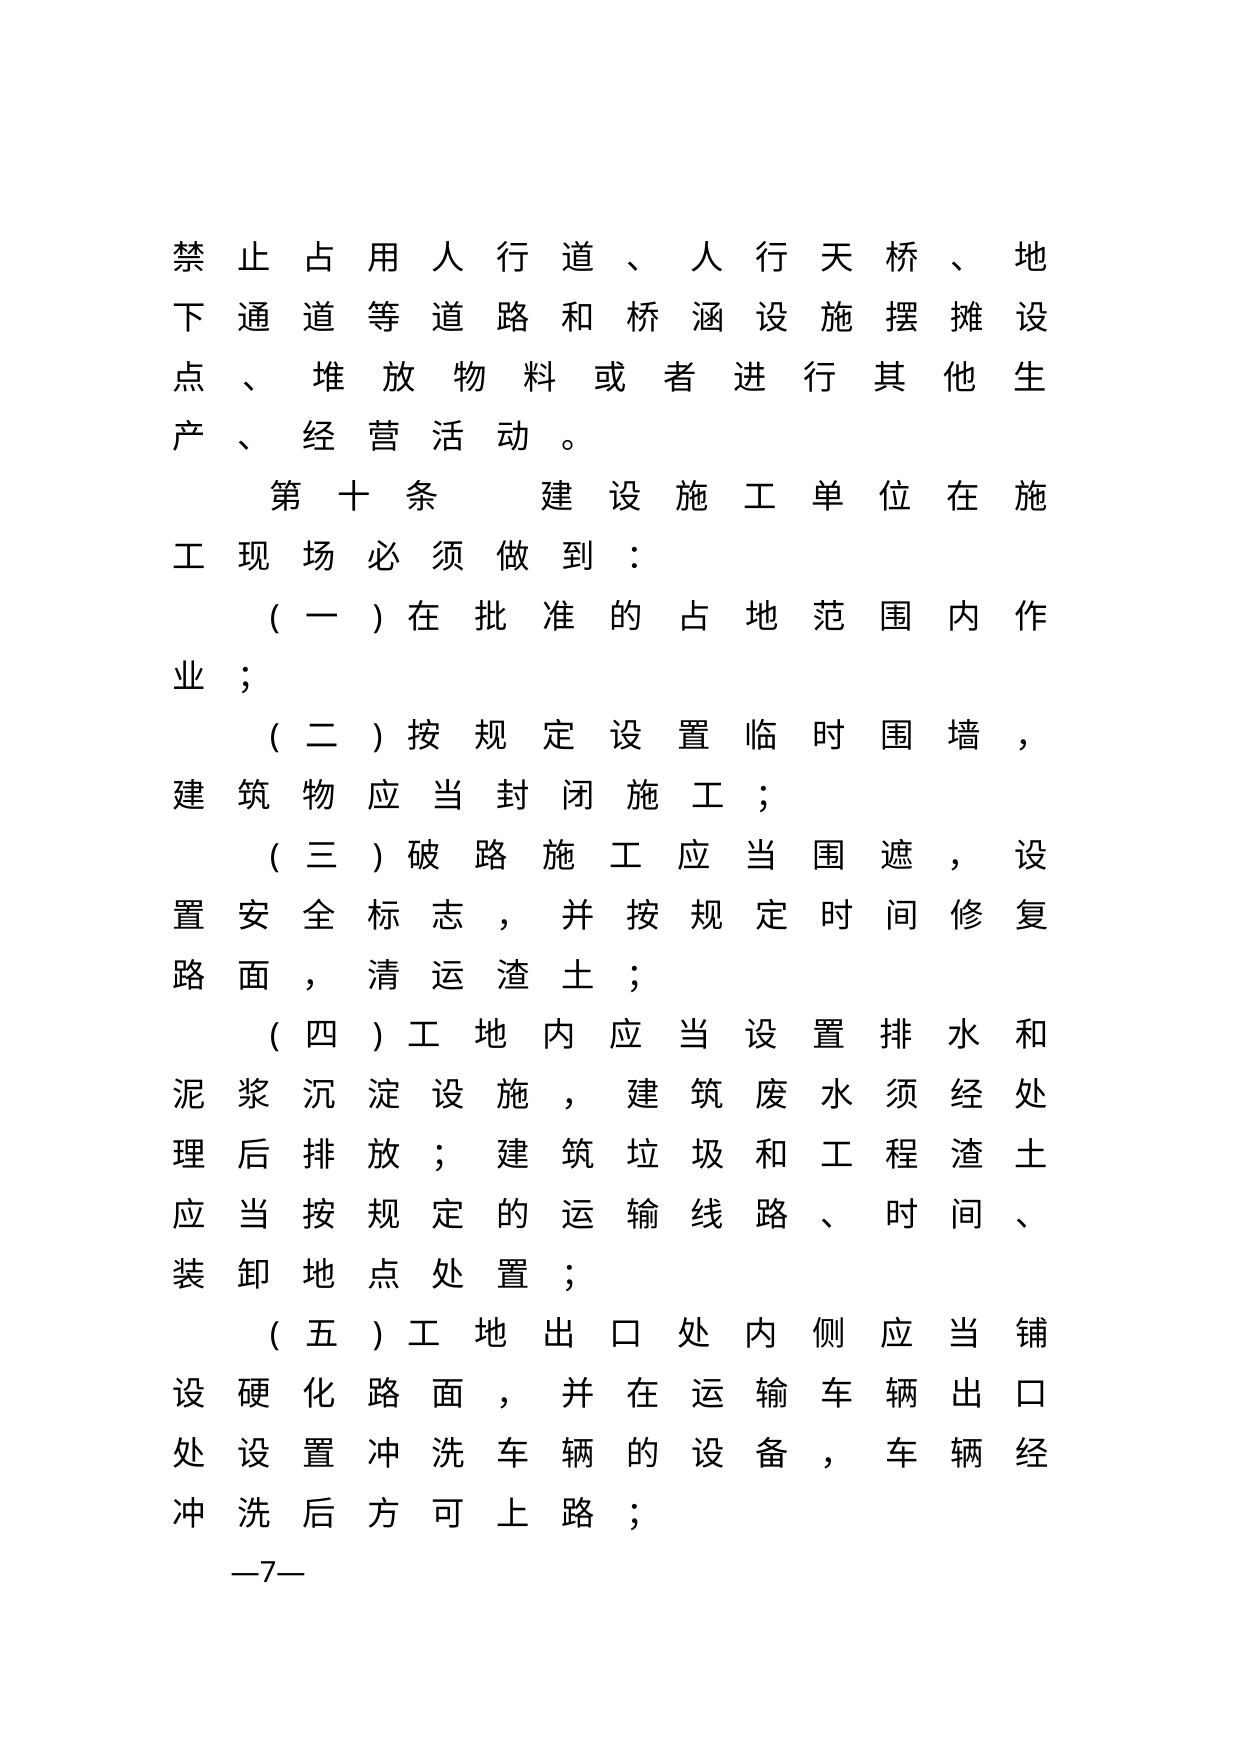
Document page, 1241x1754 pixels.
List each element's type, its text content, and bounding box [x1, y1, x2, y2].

text 第十条 建设施工单位在施工现场必须做到： [172, 464, 1079, 584]
text (四)工地内应当设置排水和泥浆沉淀设施，建筑废水须经处理后排放；建筑垃圾和工程渣土应当按规定的运输线路、时间、装卸地点处置； [172, 1002, 1079, 1301]
text (二)按规定设置临时围墙，建筑物应当封闭施工； [172, 703, 1079, 823]
text (三)破路施工应当围遮，设置安全标志，并按规定时间修复路面，清运渣土； [172, 823, 1079, 1002]
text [172, 225, 1079, 464]
text (五)工地出口处内侧应当铺设硬化路面，并在运输车辆出口处设置冲洗车辆的设备，车辆经冲洗后方可上路； [172, 1301, 1079, 1541]
text (一)在批准的占地范围内作业； [172, 584, 1079, 703]
